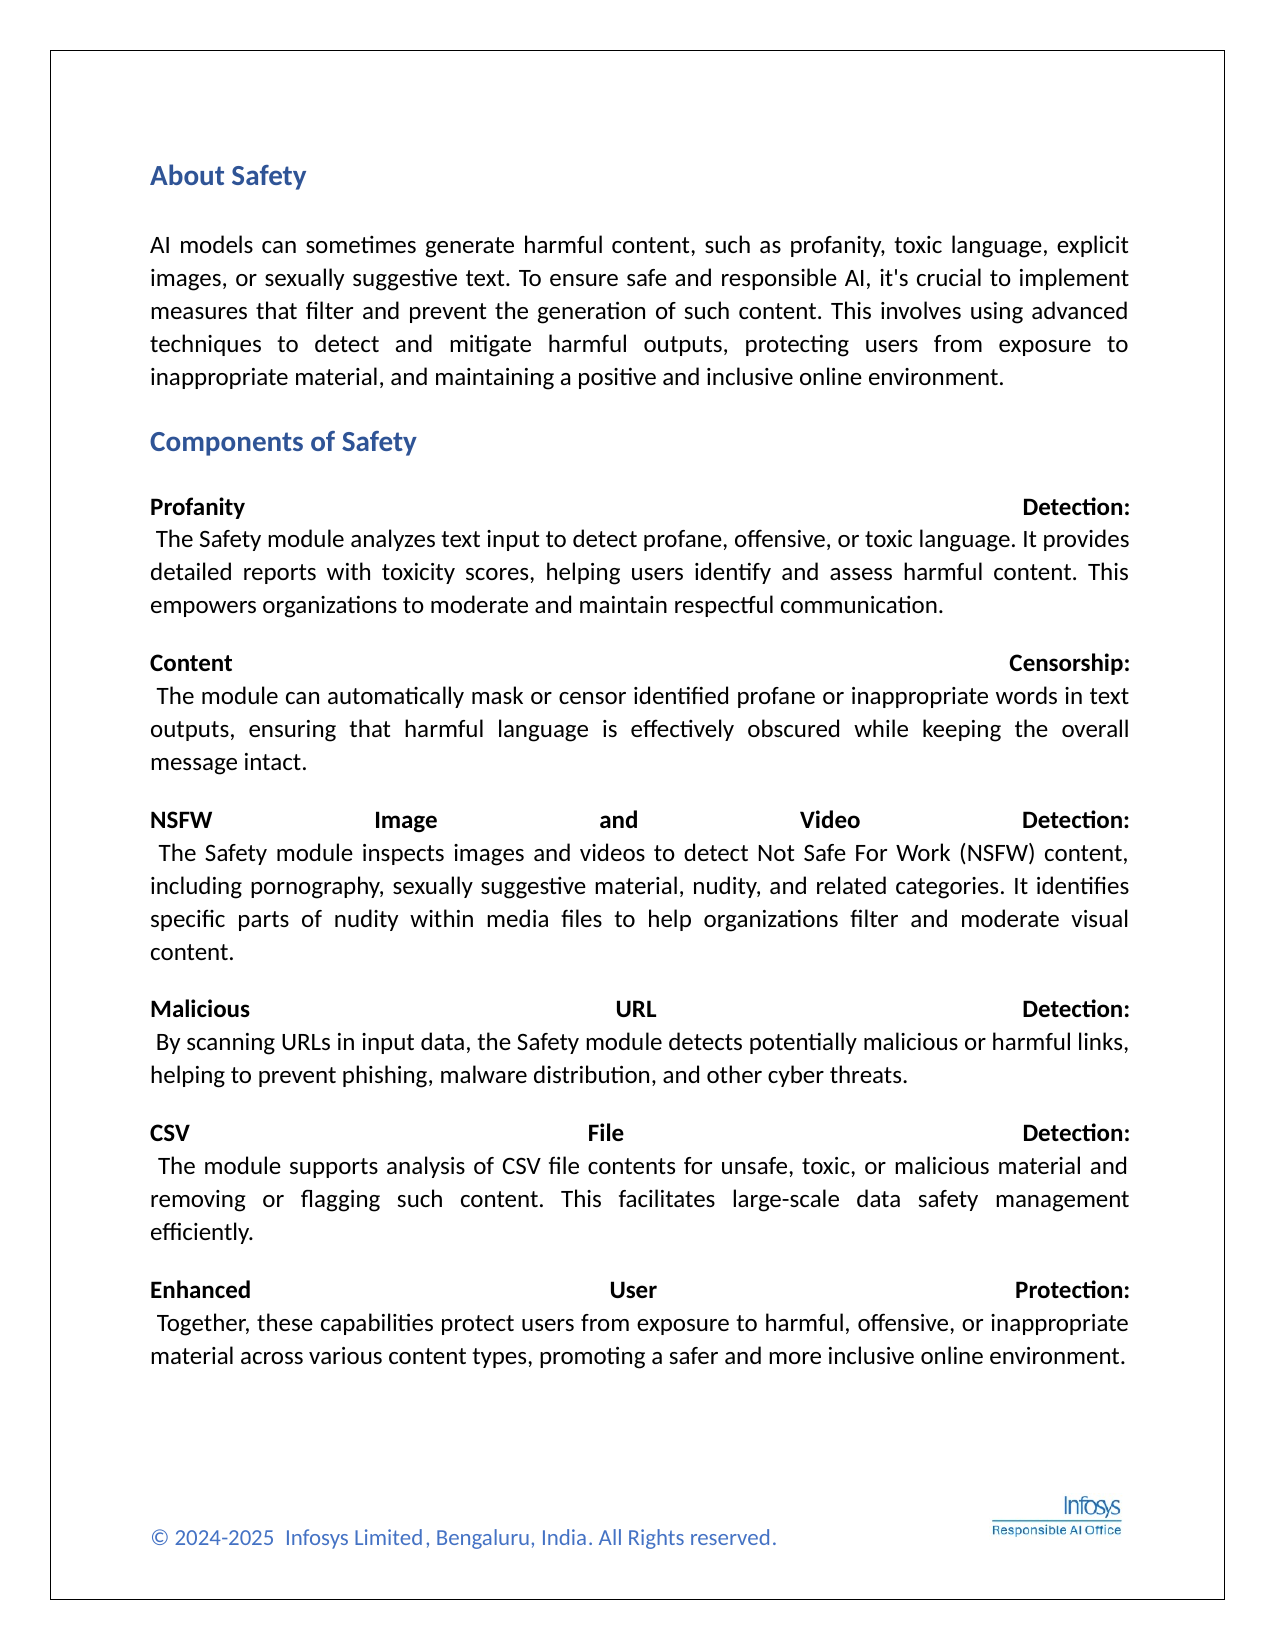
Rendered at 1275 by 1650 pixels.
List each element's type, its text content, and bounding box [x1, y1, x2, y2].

subtitle Components of Safety [150, 423, 1130, 459]
text Malicious URL Detection: By scanning URLs in input data, the Safety module detects potentially malicious or harmful links, helping to prevent phishing, malware distribution, and other cyber threats. [150, 994, 1130, 1090]
picture [989, 1493, 1124, 1540]
text AI models can sometimes generate harmful content, such as profanity, toxic language, explicit images, or sexually suggestive text. To ensure safe and responsible AI, it's crucial to implement measures that filter and prevent the generation of such content. This involves using advanced techniques to detect and mitigate harmful outputs, protecting users from exposure to inappropriate material, and maintaining a positive and inclusive online environment. [150, 229, 1130, 391]
text CSV File Detection: The module supports analysis of CSV file contents for unsafe, toxic, or malicious material and removing or flagging such content. This facilitates large-scale data safety management efficiently. [150, 1117, 1130, 1247]
text Profanity Detection: The Safety module analyzes text input to detect profane, offensive, or toxic language. It provides detailed reports with toxicity scores, helping users identify and assess harmful content. This empowers organizations to moderate and maintain respectful communication. [150, 491, 1130, 620]
text Content Censorship: The module can automatically mask or censor identified profane or inappropriate words in text outputs, ensuring that harmful language is effectively obscured while keeping the overall message intact. [150, 647, 1130, 777]
subtitle About Safety [150, 157, 1130, 193]
text NSFW Image and Video Detection: The Safety module inspects images and videos to detect Not Safe For Work (NSFW) content, including pornography, sexually suggestive material, nudity, and related categories. It identifies specific parts of nudity within media files to help organizations filter and moderate visual content. [150, 804, 1130, 966]
text Enhanced User Protection: Together, these capabilities protect users from exposure to harmful, offensive, or inappropriate material across various content types, promoting a safer and more inclusive online environment. [150, 1274, 1130, 1370]
